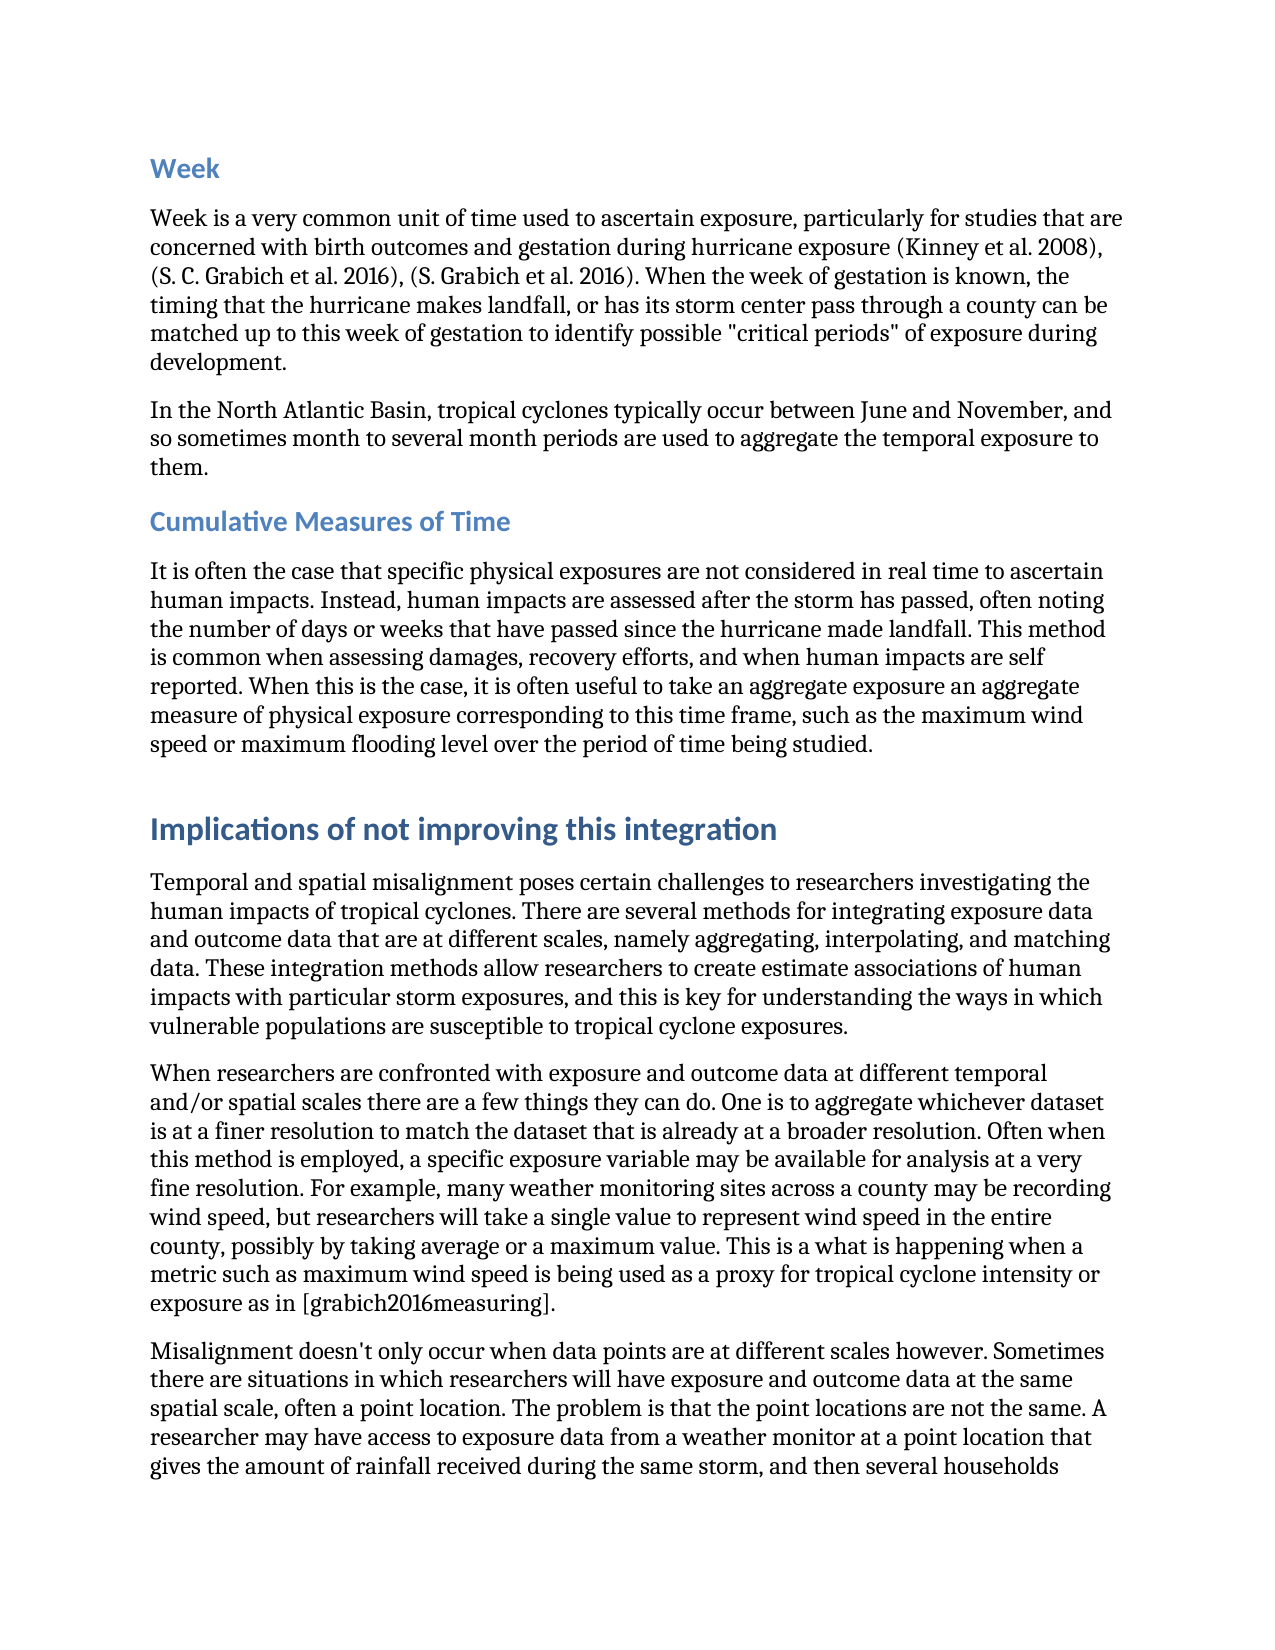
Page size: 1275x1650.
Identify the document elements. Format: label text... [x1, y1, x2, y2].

subtitle Cumulative Measures of Time [150, 503, 1125, 538]
text It is often the case that specific physical exposures are not considered in real time to ascertain human impacts. Instead, human impacts are assessed after the storm has passed, often noting the number of days or weeks that have passed since the hurricane made landfall. This method is common when assessing damages, recovery efforts, and when human impacts are self reported. When this is the case, it is often useful to take an aggregate exposure an aggregate measure of physical exposure corresponding to this time frame, such as the maximum wind speed or maximum flooding level over the period of time being studied. [150, 557, 1125, 758]
text Temporal and spatial misalignment poses certain challenges to researchers investigating the human impacts of tropical cyclones. There are several methods for integrating exposure data and outcome data that are at different scales, namely aggregating, interpolating, and matching data. These integration methods allow researchers to create estimate associations of human impacts with particular storm exposures, and this is key for understanding the ways in which vulnerable populations are susceptible to tropical cyclone exposures. [150, 868, 1125, 1040]
subtitle Week [150, 150, 1125, 186]
subtitle Implications of not improving this integration [150, 808, 1125, 849]
text When researchers are confronted with exposure and outcome data at different temporal and/or spatial scales there are a few things they can do. One is to aggregate whichever dataset is at a finer resolution to match the dataset that is already at a broader resolution. Often when this method is employed, a specific exposure variable may be available for analysis at a very fine resolution. For example, many weather monitoring sites across a county may be recording wind speed, but researchers will take a single value to represent wind speed in the entire county, possibly by taking average or a maximum value. This is a what is happening when a metric such as maximum wind speed is being used as a proxy for tropical cyclone intensity or exposure as in [grabich2016measuring]. [150, 1059, 1125, 1318]
text In the North Atlantic Basin, tropical cyclones typically occur between June and November, and so sometimes month to several month periods are used to aggregate the temporal exposure to them. [150, 396, 1125, 482]
